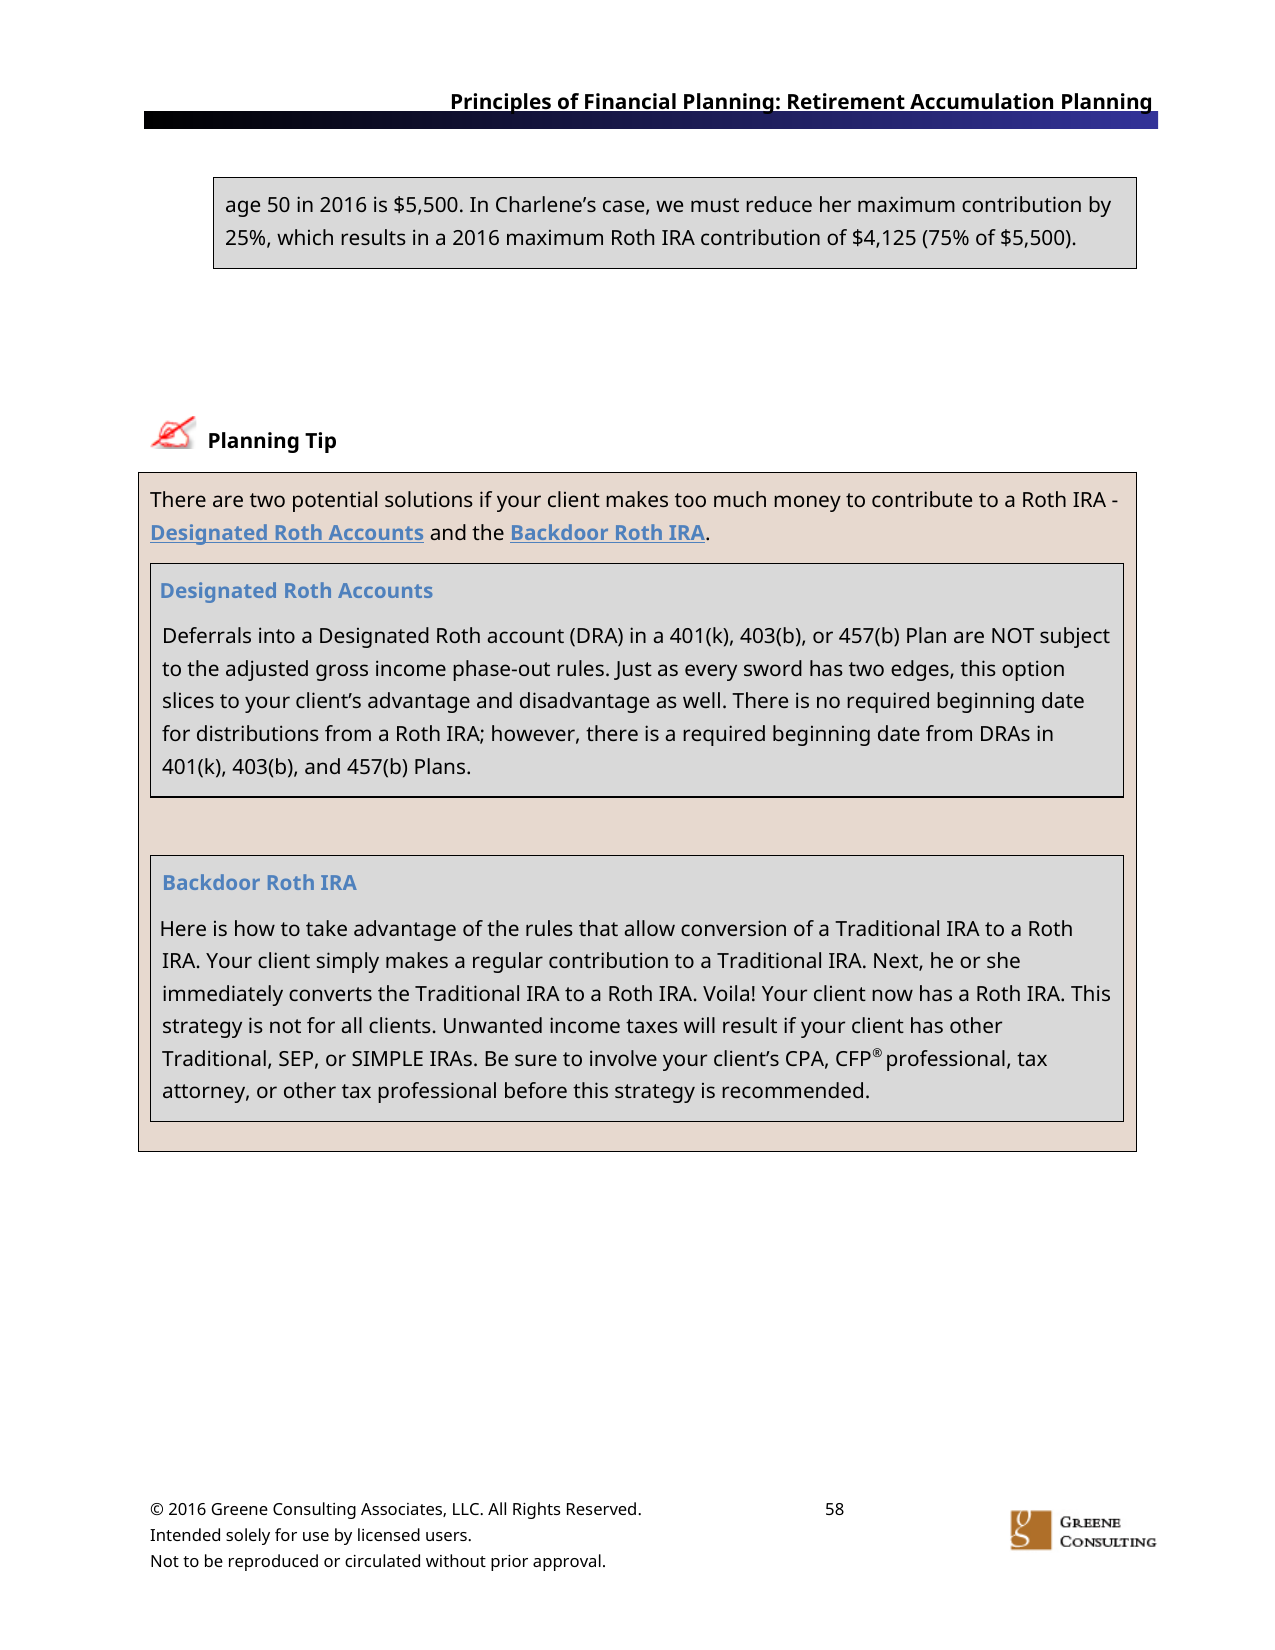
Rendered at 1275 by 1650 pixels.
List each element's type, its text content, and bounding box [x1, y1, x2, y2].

picture [1008, 1508, 1159, 1553]
picture [150, 416, 197, 449]
table_header There are two potential solutions if your client makes too much money to contribute to a Roth IRA - Designated Roth Accounts and the Backdoor Roth IRA. [139, 473, 1136, 1151]
text Planning Tip [150, 417, 1125, 455]
